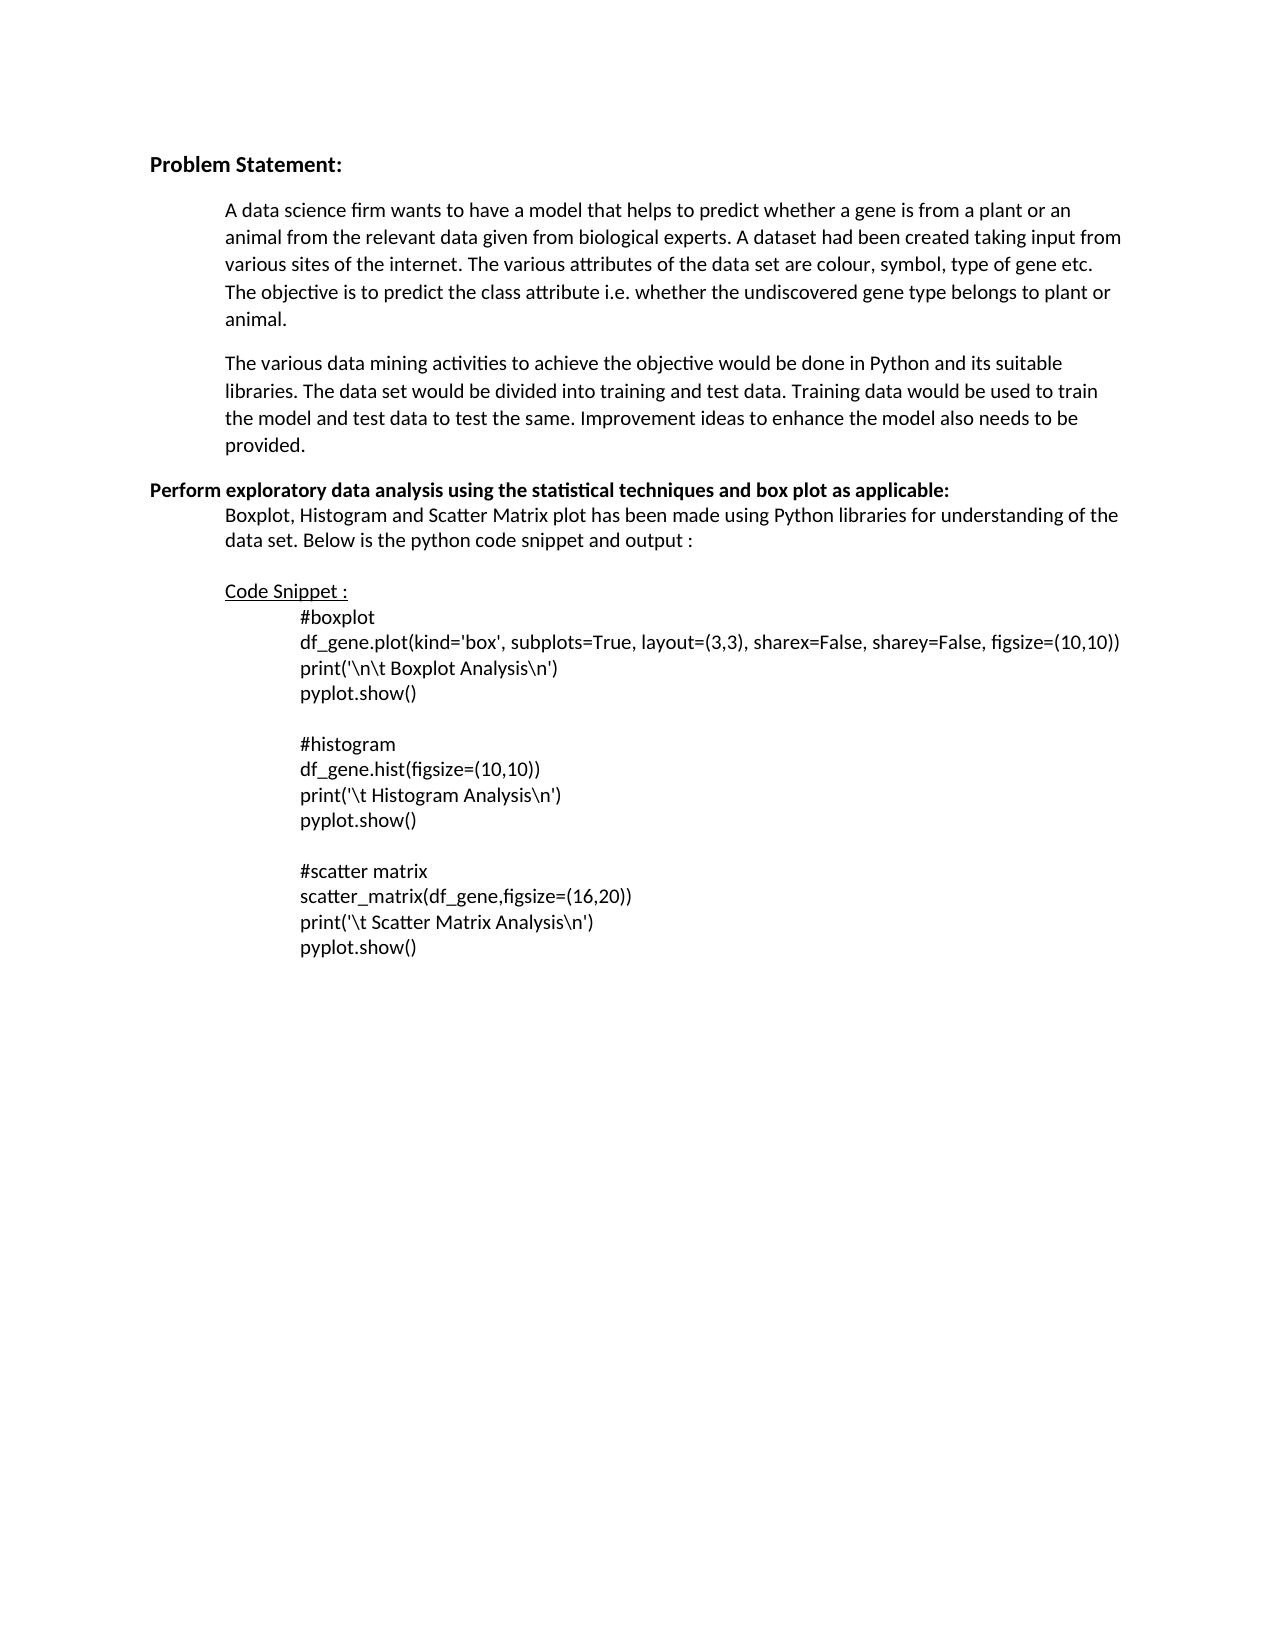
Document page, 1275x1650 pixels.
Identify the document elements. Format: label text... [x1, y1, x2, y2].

text A data science firm wants to have a model that helps to predict whether a gene is from a plant or an animal from the relevant data given from biological experts. A dataset had been created taking input from various sites of the internet. The various attributes of the data set are colour, symbol, type of gene etc. The objective is to predict the class attribute i.e. whether the undiscovered gene type belongs to plant or animal. [225, 197, 1125, 332]
text print('\t Scatter Matrix Analysis\n') [300, 909, 1125, 934]
text #boxplot [300, 604, 1125, 629]
text pyplot.show() [300, 934, 1125, 960]
text pyplot.show() [300, 807, 1125, 833]
text df_gene.hist(figsize=(10,10)) [300, 756, 1125, 782]
text df_gene.plot(kind='box', subplots=True, layout=(3,3), sharex=False, sharey=False, figsize=(10,10)) [300, 629, 1125, 655]
text #scatter matrix [300, 858, 1125, 883]
text scatter_matrix(df_gene,figsize=(16,20)) [300, 883, 1125, 909]
text Perform exploratory data analysis using the statistical techniques and box plot as applicable: [150, 477, 1125, 502]
text print('\t Histogram Analysis\n') [300, 782, 1125, 807]
text Problem Statement: [150, 150, 1125, 178]
text Code Snippet : [225, 578, 1125, 604]
text The various data mining activities to achieve the objective would be done in Python and its suitable libraries. The data set would be divided into training and test data. Training data would be used to train the model and test data to test the same. Improvement ideas to enhance the model also needs to be provided. [225, 351, 1125, 458]
text Boxplot, Histogram and Scatter Matrix plot has been made using Python libraries for understanding of the data set. Below is the python code snippet and output : [225, 502, 1125, 553]
text pyplot.show() [300, 680, 1125, 706]
text print('\n\t Boxplot Analysis\n') [300, 655, 1125, 680]
text #histogram [300, 731, 1125, 756]
